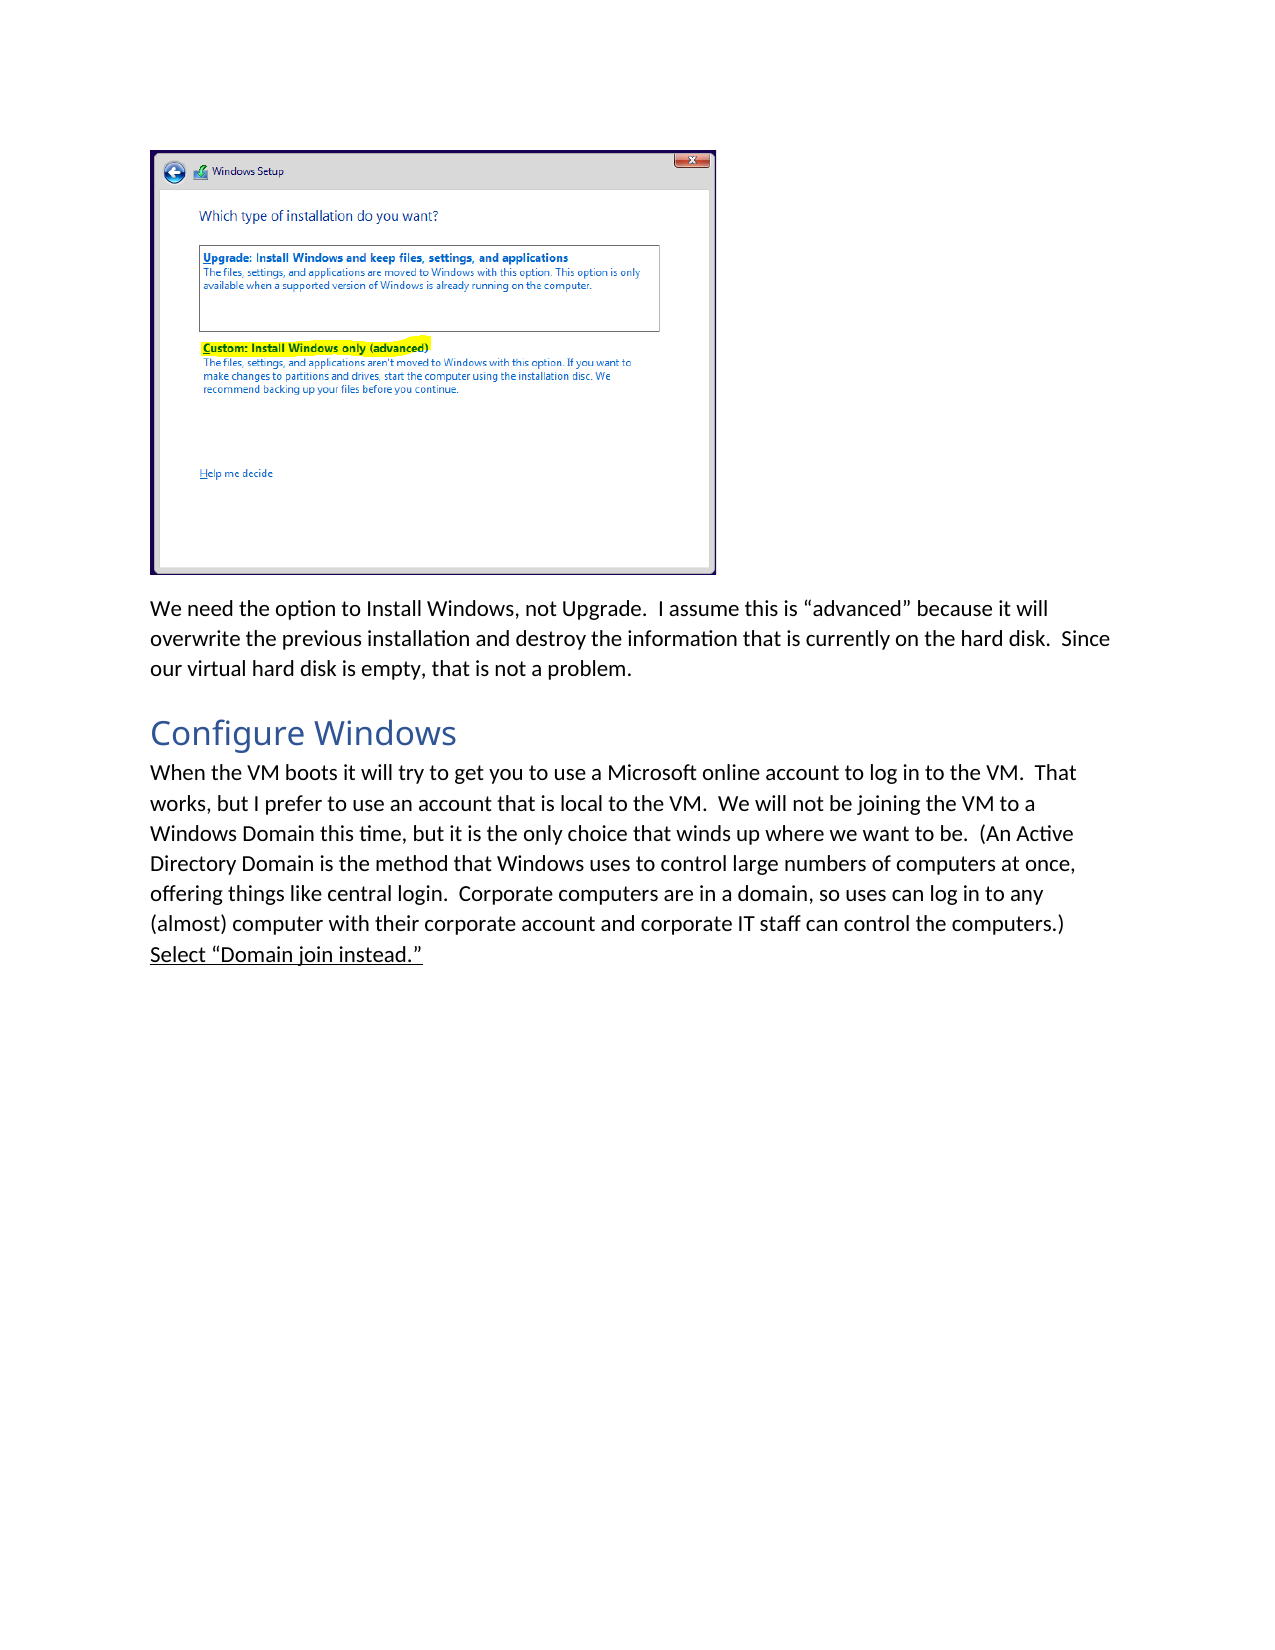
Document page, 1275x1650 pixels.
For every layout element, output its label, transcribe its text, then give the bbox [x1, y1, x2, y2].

text We need the option to Install Windows, not Upgrade. I assume this is “advanced” because it will overwrite the previous installation and destroy the information that is currently on the hard disk. Since our virtual hard disk is empty, that is not a problem. [150, 594, 1125, 682]
text When the VM boots it will try to get you to use a Microsoft online account to log in to the VM. That works, but I prefer to use an account that is local to the VM. We will not be joining the VM to a Windows Domain this time, but it is the only choice that winds up where we want to be. (An Active Directory Domain is the method that Windows uses to control large numbers of computers at once, offering things like central login. Corporate computers are in a domain, so uses can log in to any (almost) computer with their corporate account and corporate IT staff can control the computers.) Select “Domain join instead.” [150, 758, 1125, 968]
picture [150, 150, 717, 575]
subtitle Configure Windows [150, 709, 1125, 755]
